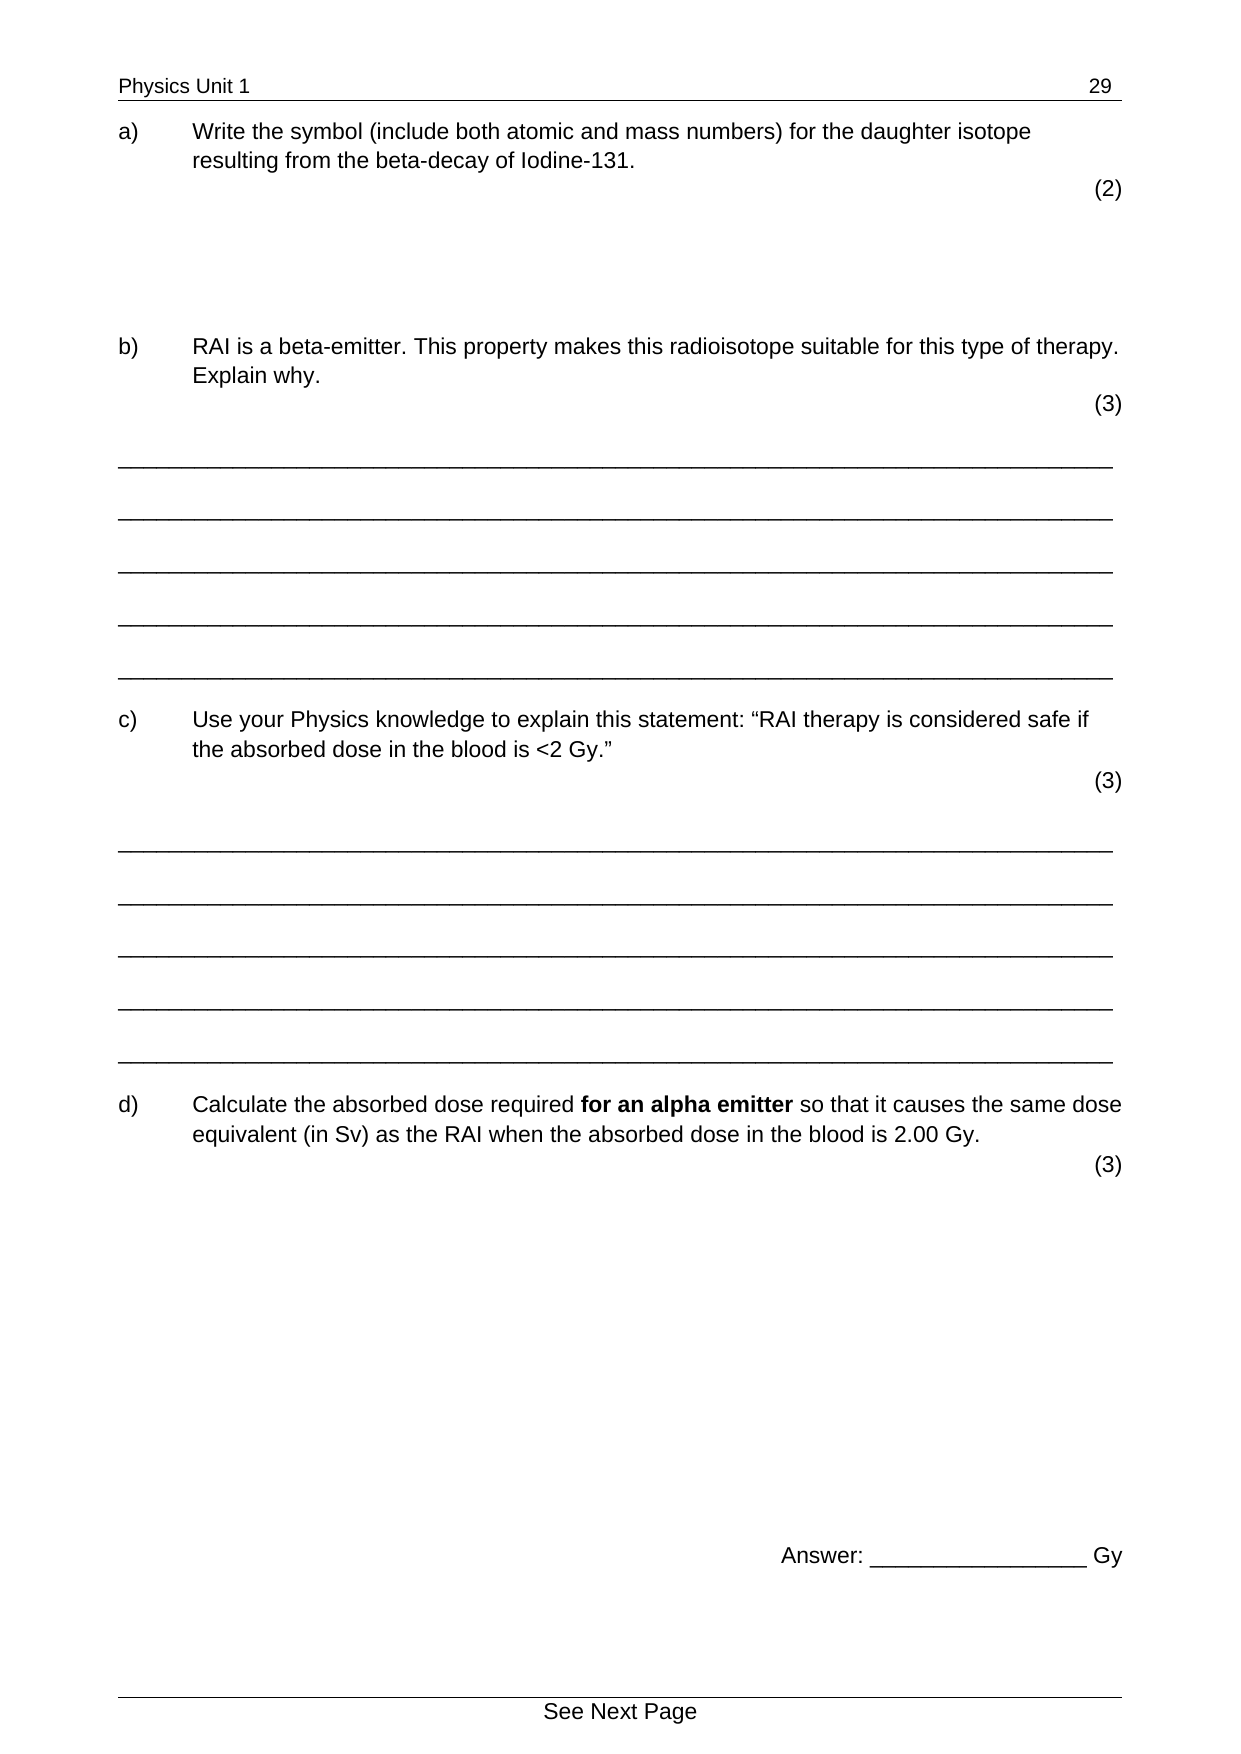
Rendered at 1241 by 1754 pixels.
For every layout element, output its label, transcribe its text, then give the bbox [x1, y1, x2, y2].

text (3) [118, 1151, 1122, 1177]
list (3) [118, 767, 1122, 793]
text ______________________________________________________________________________________________________________________________________________________________________________________________________________________________________________________________________________________________________________________________________________________________________________________________________ [118, 443, 1122, 680]
text Answer: _________________ Gy [118, 1542, 1122, 1568]
text d) Calculate the absorbed dose required for an alpha emitter so that it causes the same dose equivalent (in Sv) as the RAI when the absorbed dose in the blood is 2.00 Gy. [118, 1091, 1122, 1147]
list RAI is a beta-emitter. This property makes this radioisotope suitable for this type of therapy. Explain why. [118, 333, 1122, 388]
list (2) [118, 175, 1122, 201]
text ______________________________________________________________________________________________________________________________________________________________________________________________________________________________________________________________________________________________________________________________________________________________________________________________________ [118, 827, 1122, 1064]
list Write the symbol (include both atomic and mass numbers) for the daughter isotope resulting from the beta-decay of Iodine-131. [118, 118, 1122, 173]
list (3) [118, 390, 1122, 416]
list Use your Physics knowledge to explain this statement: “RAI therapy is considered safe if the absorbed dose in the blood is <2 Gy.” [118, 706, 1122, 763]
